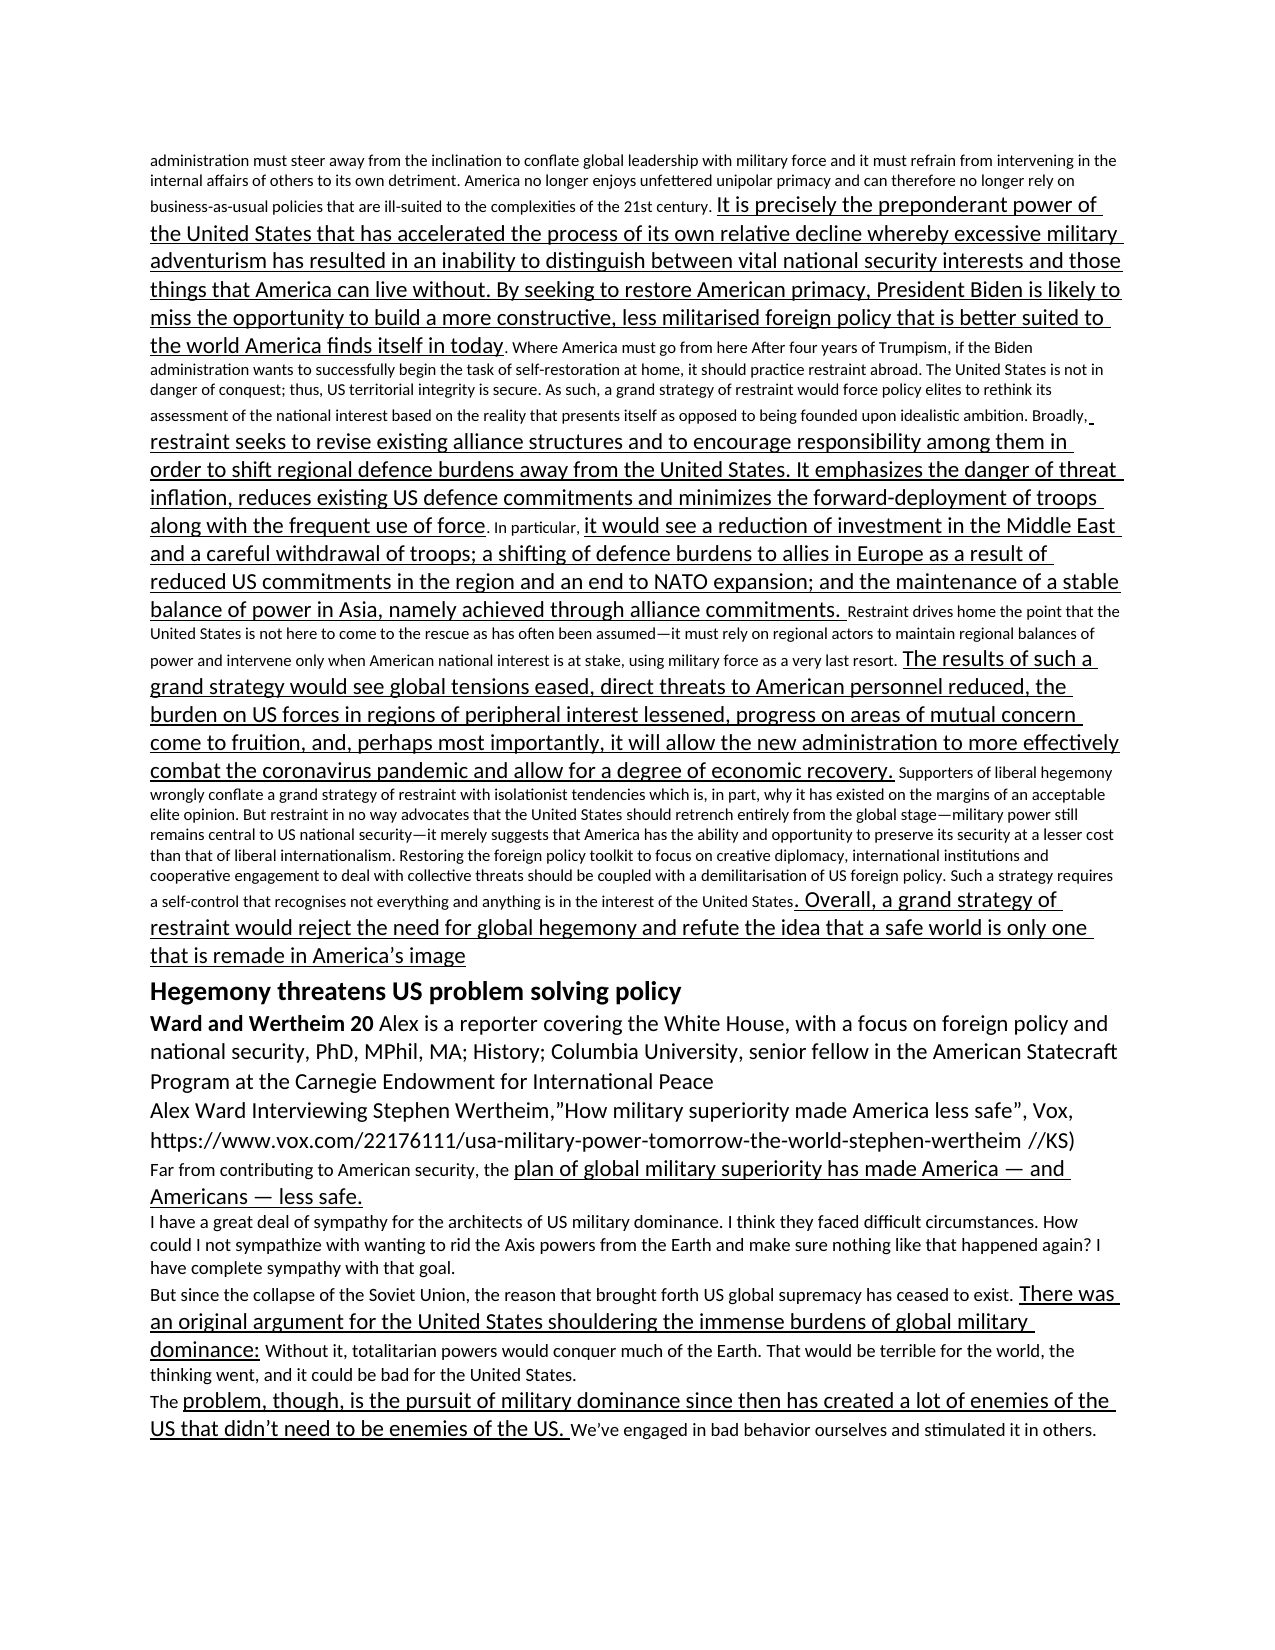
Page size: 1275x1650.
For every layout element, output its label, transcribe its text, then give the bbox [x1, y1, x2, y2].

text I have a great deal of sympathy for the architects of US military dominance. I think they faced difficult circumstances. How could I not sympathize with wanting to rid the Axis powers from the Earth and make sure nothing like that happened again? I have complete sympathy with that goal. [150, 1211, 1125, 1279]
text The problem, though, is the pursuit of military dominance since then has created a lot of enemies of the US that didn’t need to be enemies of the US. We’ve engaged in bad behavior ourselves and stimulated it in others. [150, 1386, 1125, 1442]
text But since the collapse of the Soviet Union, the reason that brought forth US global supremacy has ceased to exist. There was an original argument for the United States shouldering the immense burdens of global military dominance: Without it, totalitarian powers would conquer much of the Earth. That would be terrible for the world, the thinking went, and it could be bad for the United States. [150, 1279, 1125, 1386]
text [150, 150, 1125, 969]
text Alex Ward Interviewing Stephen Wertheim,”How military superiority made America less safe”, Vox, https://www.vox.com/22176111/usa-military-power-tomorrow-the-world-stephen-wertheim //KS) [150, 1096, 1125, 1154]
subtitle Hegemony threatens US problem solving policy [150, 974, 1125, 1007]
text Ward and Wertheim 20 Alex is a reporter covering the White House, with a focus on foreign policy and national security, PhD, MPhil, MA; History; Columbia University, senior fellow in the American Statecraft Program at the Carnegie Endowment for International Peace [150, 1009, 1125, 1096]
text Far from contributing to American security, the plan of global military superiority has made America — and Americans — less safe. [150, 1154, 1125, 1211]
